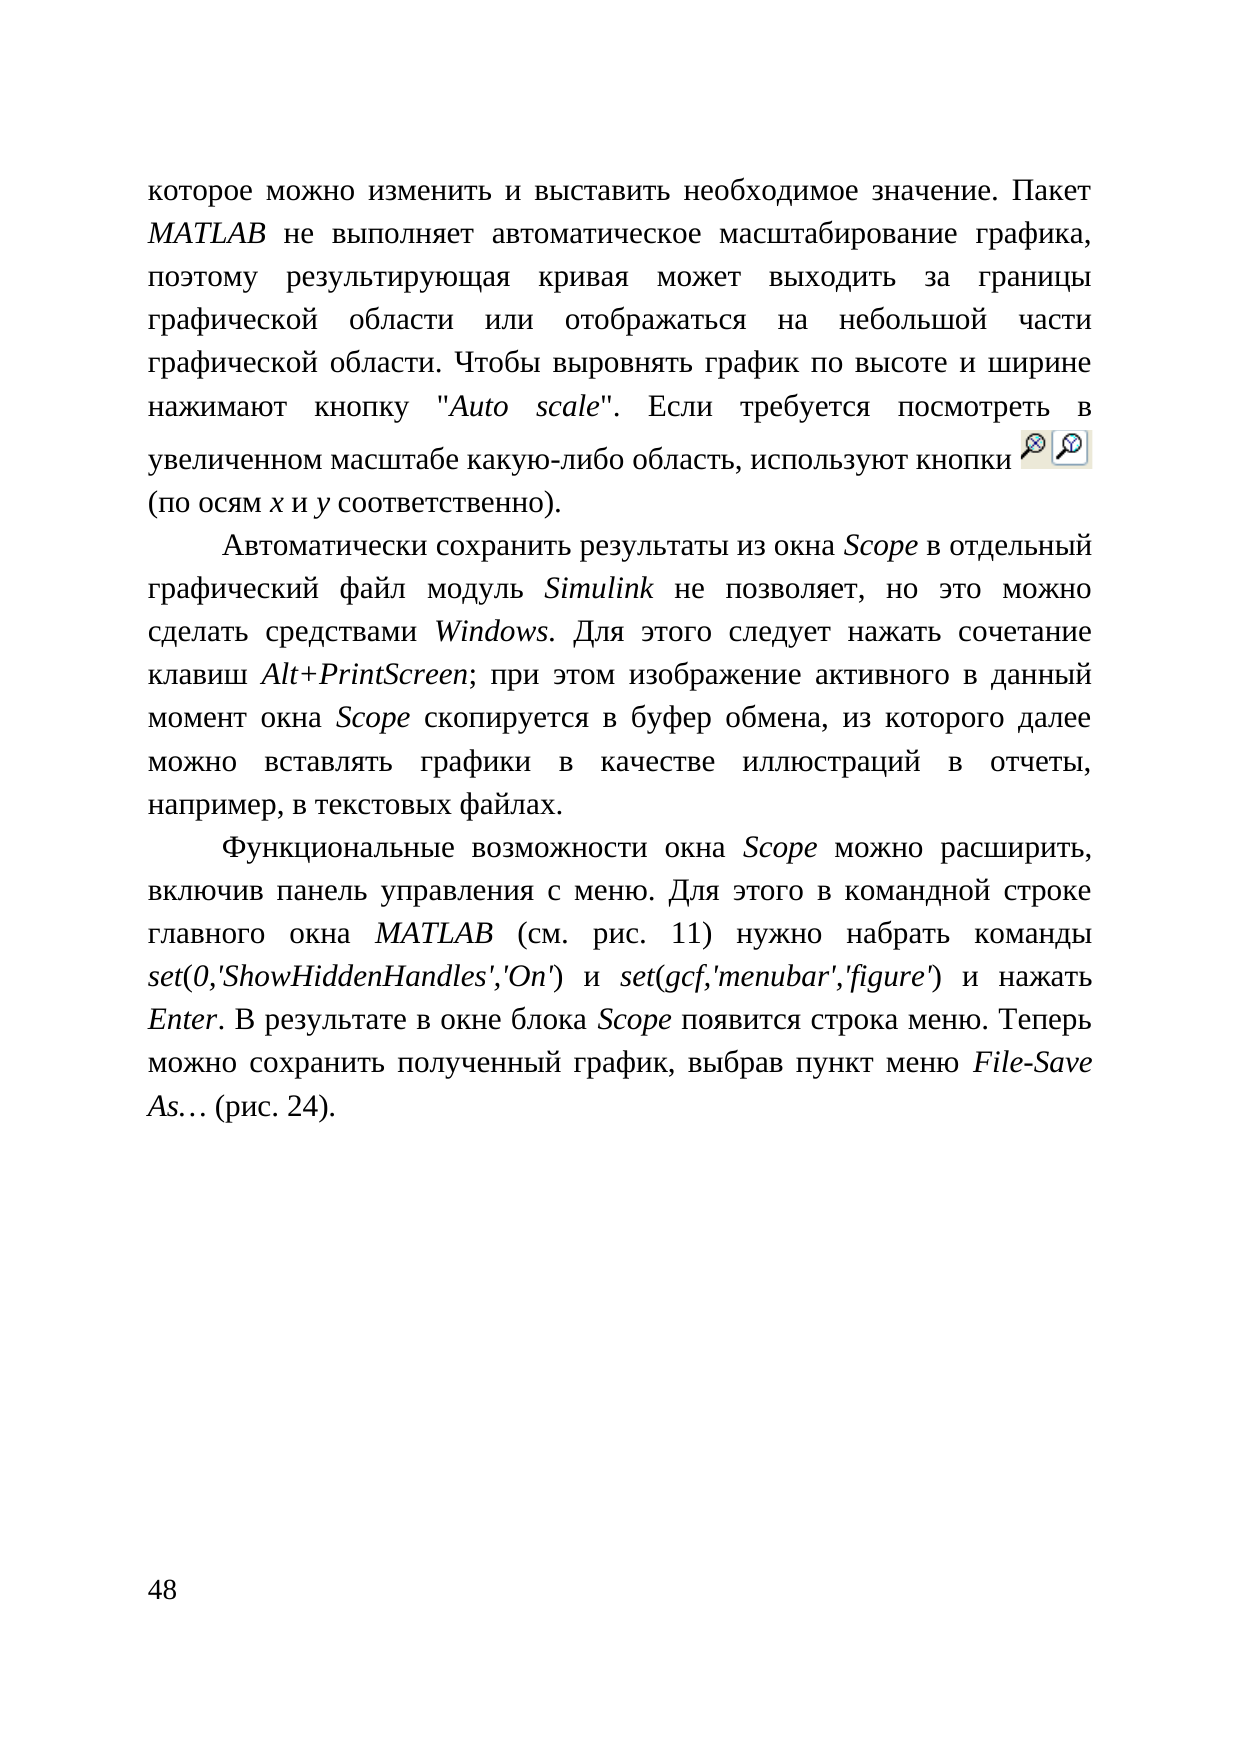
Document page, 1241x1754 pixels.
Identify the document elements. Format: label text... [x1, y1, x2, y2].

text Автоматически сохранить результаты из окна Scope в отдельный графический файл модуль Simulink не позволяет, но это можно сделать средствами Windows. Для этого следует нажать сочетание клавиш Alt+PrintScreen; при этом изображение активного в данный момент окна Scope скопируется в буфер обмена, из которого далее можно вставлять графики в качестве иллюстраций в отчеты, например, в текстовых файлах. [148, 526, 1092, 821]
picture [1020, 430, 1093, 469]
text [148, 171, 1092, 519]
text Функциональные возможности окна Scope можно расширить, включив панель управления с меню. Для этого в командной строке главного окна MATLAB (см. рис. 11) нужно набрать команды set(0,'ShowHiddenHandles','On') и set(gcf,'menubar','figure') и нажать Enter. В результате в окне блока Scope появится строка меню. Теперь можно сохранить полученный график, выбрав пункт меню File-Save As… (рис. 24). [148, 828, 1092, 1123]
